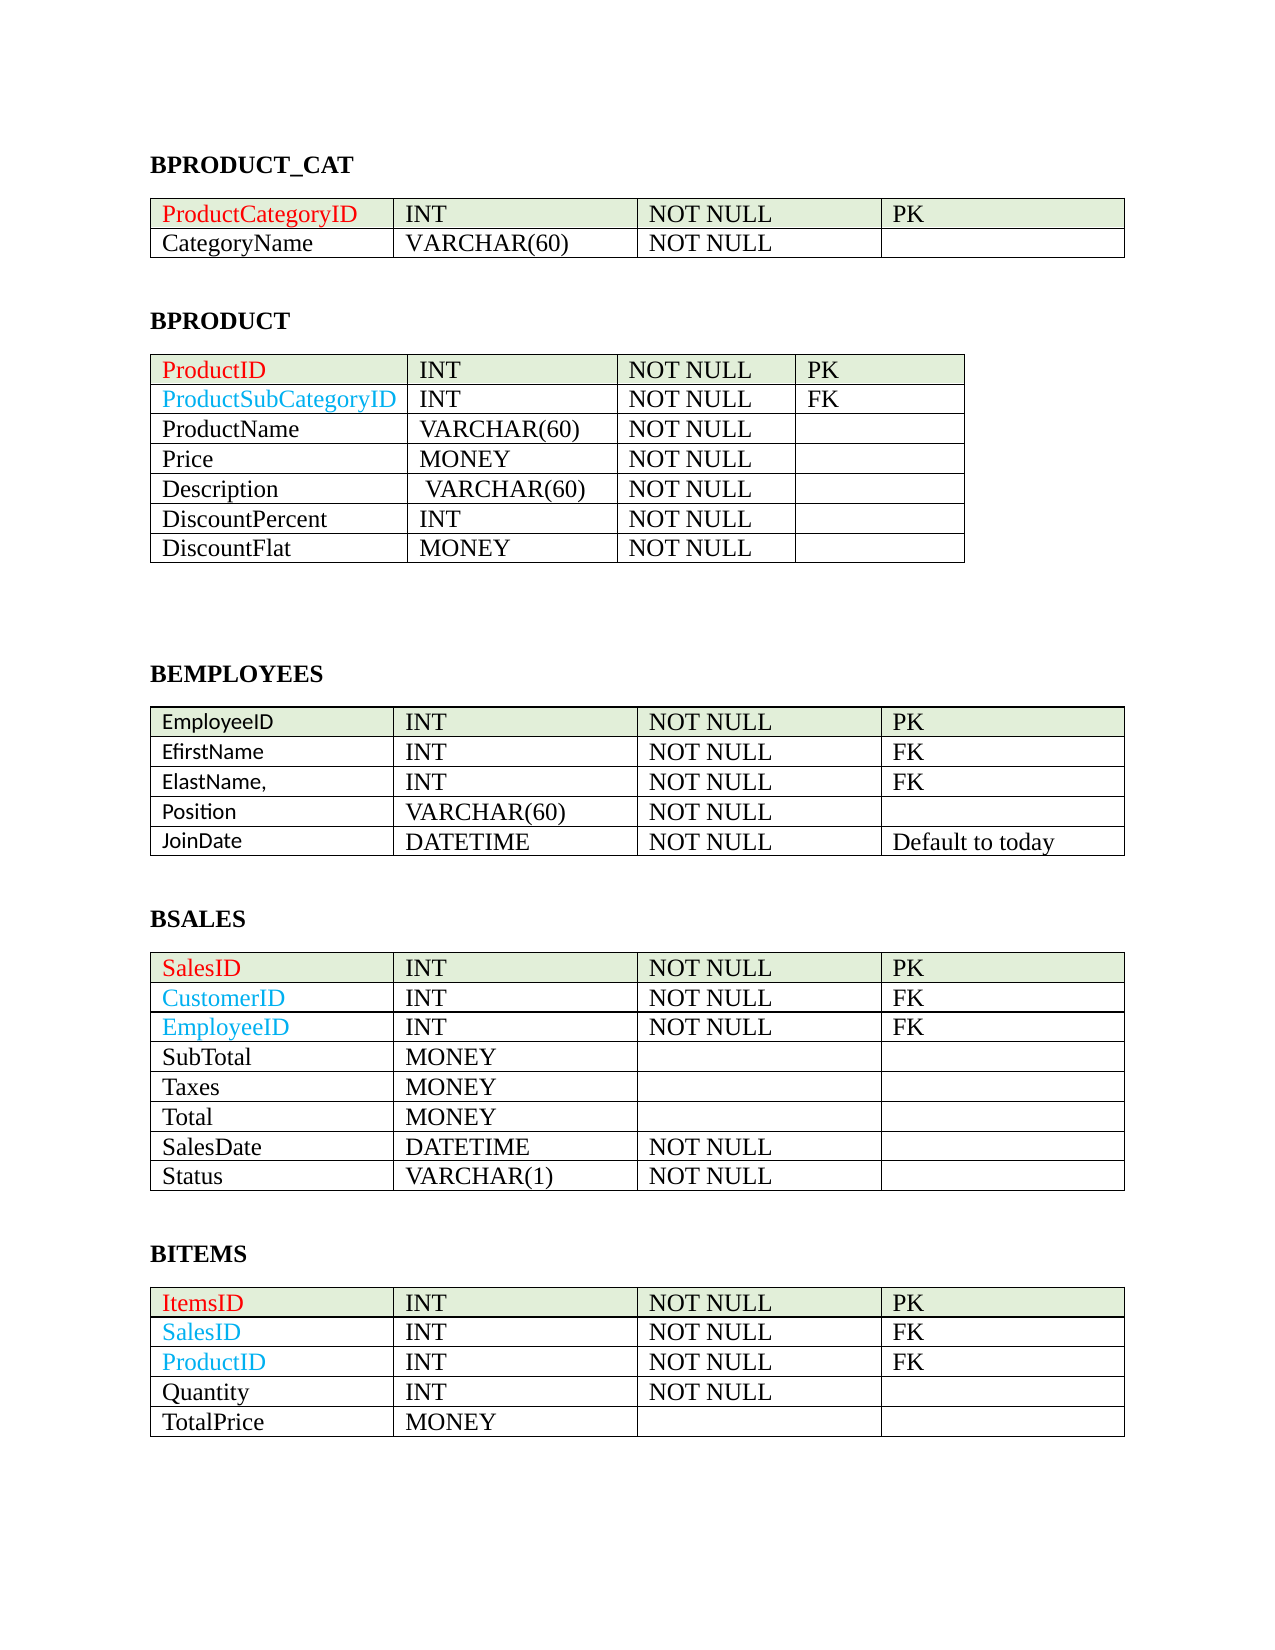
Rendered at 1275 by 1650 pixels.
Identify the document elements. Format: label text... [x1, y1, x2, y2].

table_cell MONEY [394, 1072, 637, 1101]
table_cell NOT NULL [618, 385, 795, 413]
table_cell INT [408, 385, 617, 413]
table_header PK [882, 953, 1124, 982]
table_cell DATETIME [394, 827, 637, 855]
table_cell INT [394, 1318, 637, 1346]
table_cell INT [394, 737, 637, 766]
table_cell NOT NULL [638, 767, 881, 796]
table_cell [882, 797, 1124, 826]
table_cell Price [151, 444, 407, 473]
table_cell [882, 1132, 1124, 1160]
text BPRODUCT_CAT [150, 150, 1125, 179]
table_cell NOT NULL [638, 827, 881, 855]
table_cell [882, 1102, 1124, 1131]
table_cell Status [151, 1161, 393, 1190]
table_header NOT NULL [638, 1288, 881, 1316]
table_cell ElastName, [151, 767, 393, 796]
table_cell [882, 1407, 1124, 1436]
table_cell MONEY [394, 1042, 637, 1071]
table_cell DiscountPercent [151, 504, 407, 532]
table_header ProductCategoryID [151, 199, 393, 227]
table_cell VARCHAR(60) [394, 797, 637, 826]
text BSALES [150, 904, 1125, 933]
table_cell CategoryName [151, 229, 393, 257]
table_cell VARCHAR(60) [408, 474, 617, 503]
table_header INT [394, 1288, 637, 1316]
table_header NOT NULL [638, 708, 881, 736]
table_cell FK [882, 1347, 1124, 1376]
table_cell CustomerID [151, 983, 393, 1011]
table_cell [882, 1072, 1124, 1101]
table_cell NOT NULL [618, 504, 795, 532]
table_cell DiscountFlat [151, 534, 407, 562]
table_cell Default to today [882, 827, 1124, 855]
table_cell JoinDate [151, 827, 393, 855]
table_header ItemsID [151, 1288, 393, 1316]
table_cell FK [882, 1013, 1124, 1041]
table_header PK [882, 1288, 1124, 1316]
table_cell TotalPrice [151, 1407, 393, 1436]
table_cell INT [394, 1347, 637, 1376]
table_cell Taxes [151, 1072, 393, 1101]
table_header SalesID [151, 953, 393, 982]
table_cell [796, 414, 964, 443]
table_cell MONEY [394, 1102, 637, 1131]
table_cell MONEY [394, 1407, 637, 1436]
table_cell [882, 1042, 1124, 1071]
table_cell INT [394, 1013, 637, 1041]
table_cell NOT NULL [638, 983, 881, 1011]
table_header PK [882, 199, 1124, 227]
table_cell INT [408, 504, 617, 532]
table_cell [638, 1042, 881, 1071]
table_header ProductID [151, 355, 407, 383]
table_header NOT NULL [638, 199, 881, 227]
text BITEMS [150, 1239, 1125, 1268]
table_cell [882, 1377, 1124, 1406]
table_cell NOT NULL [618, 414, 795, 443]
table_cell NOT NULL [638, 1377, 881, 1406]
table_cell [638, 1102, 881, 1131]
table_cell NOT NULL [638, 229, 881, 257]
table_cell MONEY [408, 444, 617, 473]
table_cell INT [394, 767, 637, 796]
table_cell NOT NULL [638, 737, 881, 766]
table_cell Description [151, 474, 407, 503]
table_cell [638, 1407, 881, 1436]
table_cell Position [151, 797, 393, 826]
table_cell NOT NULL [638, 1013, 881, 1041]
table_header PK [882, 708, 1124, 736]
table_cell ProductSubCategoryID [151, 385, 407, 413]
table_cell NOT NULL [638, 1132, 881, 1160]
table_cell VARCHAR(60) [408, 414, 617, 443]
table_cell [796, 504, 964, 532]
table_header EmployeeID [151, 708, 393, 736]
table_header INT [394, 953, 637, 982]
table_header NOT NULL [618, 355, 795, 383]
table_cell FK [882, 767, 1124, 796]
text BEMPLOYEES [150, 659, 1125, 687]
table_header INT [408, 355, 617, 383]
table_cell NOT NULL [638, 1347, 881, 1376]
table_cell EmployeeID [151, 1013, 393, 1041]
table_cell SubTotal [151, 1042, 393, 1071]
table_cell Quantity [151, 1377, 393, 1406]
table_cell SalesID [151, 1318, 393, 1346]
table_header PK [796, 355, 964, 383]
table_cell NOT NULL [618, 534, 795, 562]
table_cell Total [151, 1102, 393, 1131]
table_cell FK [882, 983, 1124, 1011]
table_cell DATETIME [394, 1132, 637, 1160]
table_cell [796, 444, 964, 473]
table_cell VARCHAR(1) [394, 1161, 637, 1190]
table_header INT [394, 708, 637, 736]
text BPRODUCT [150, 306, 1125, 335]
table_cell NOT NULL [638, 797, 881, 826]
table_cell NOT NULL [638, 1318, 881, 1346]
table_cell FK [882, 737, 1124, 766]
table_cell NOT NULL [618, 474, 795, 503]
table_cell NOT NULL [638, 1161, 881, 1190]
table_cell ProductID [151, 1347, 393, 1376]
table_cell MONEY [408, 534, 617, 562]
table_cell [638, 1072, 881, 1101]
table_cell [882, 229, 1124, 257]
table_cell INT [394, 983, 637, 1011]
table_cell [796, 534, 964, 562]
table_cell ProductName [151, 414, 407, 443]
table_cell SalesDate [151, 1132, 393, 1160]
table_cell FK [796, 385, 964, 413]
table_header NOT NULL [638, 953, 881, 982]
table_cell FK [882, 1318, 1124, 1346]
table_header INT [394, 199, 637, 227]
table_cell NOT NULL [618, 444, 795, 473]
table_cell EfirstName [151, 737, 393, 766]
table_cell [796, 474, 964, 503]
table_cell VARCHAR(60) [394, 229, 637, 257]
table_cell INT [394, 1377, 637, 1406]
table_cell [882, 1161, 1124, 1190]
